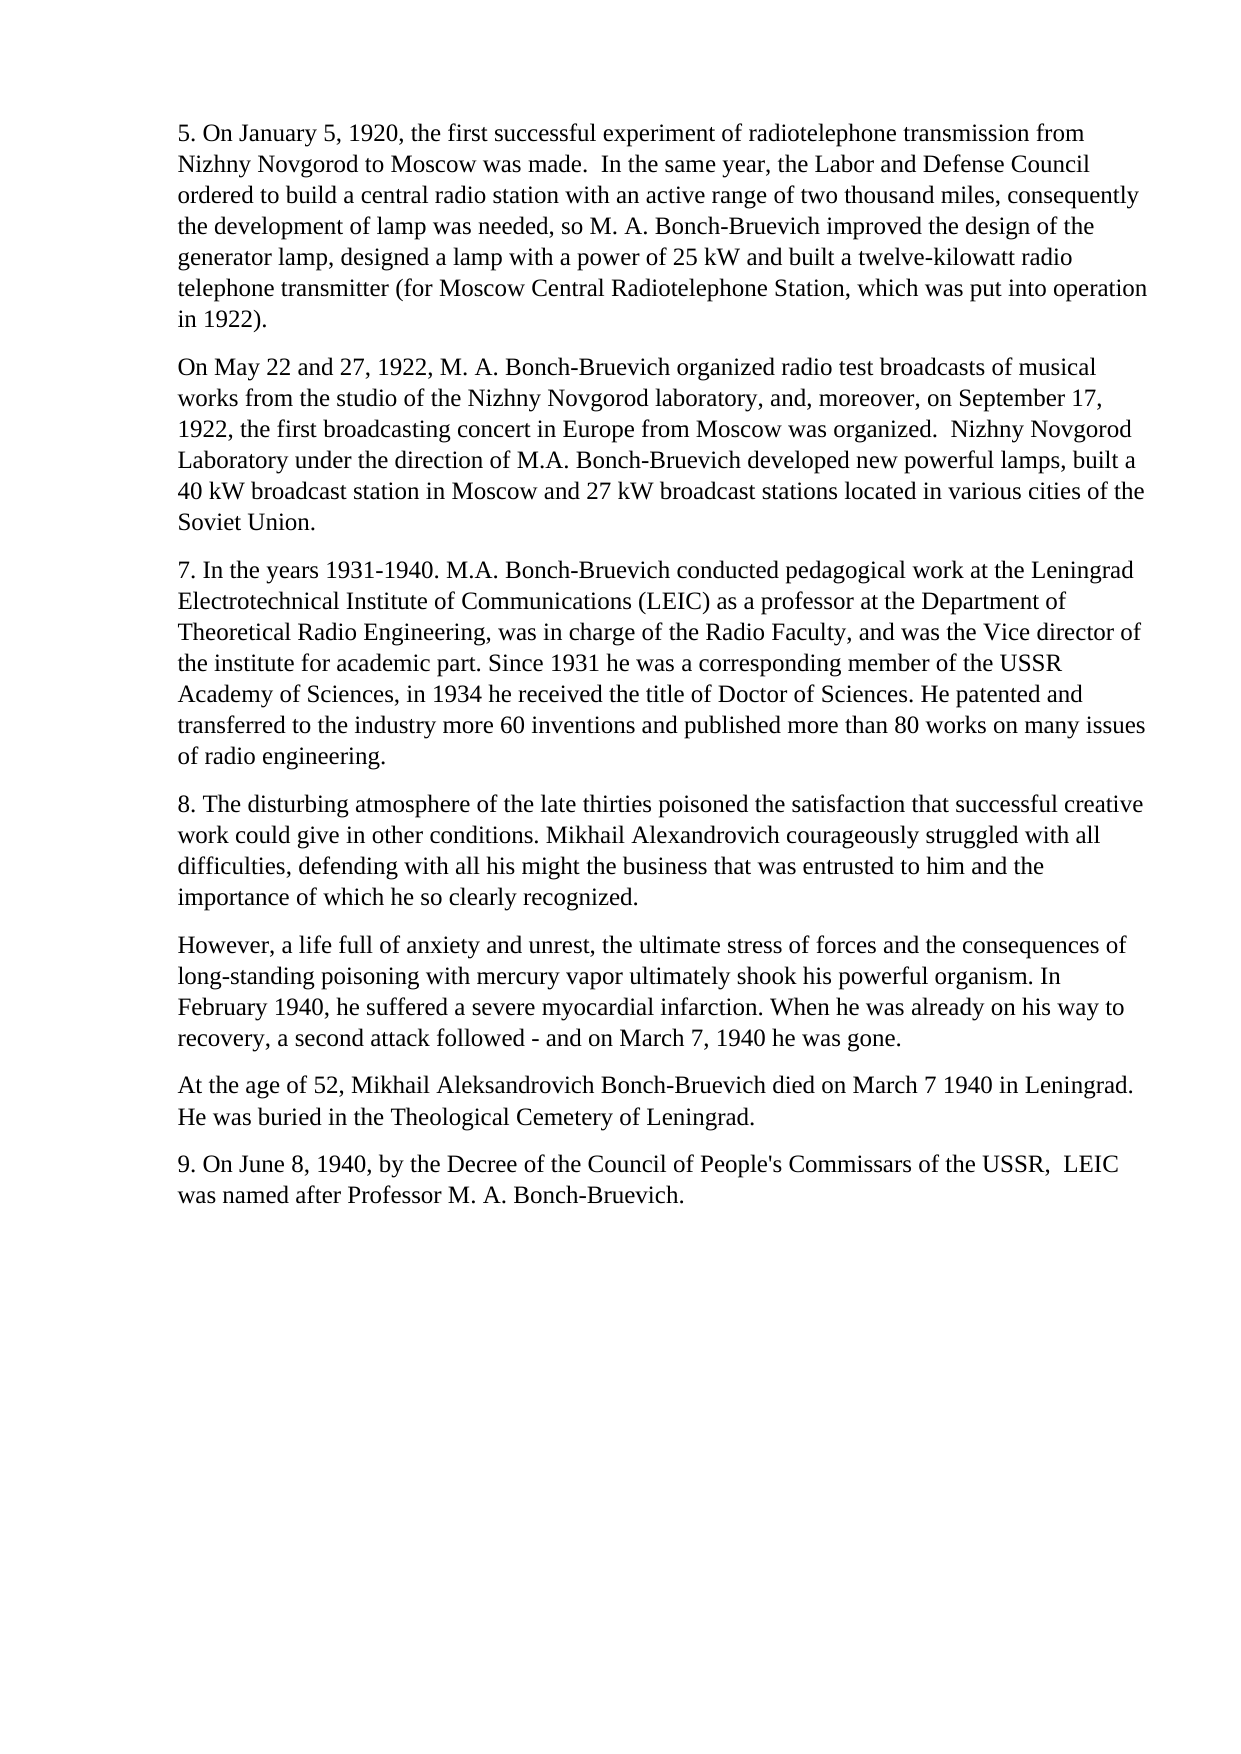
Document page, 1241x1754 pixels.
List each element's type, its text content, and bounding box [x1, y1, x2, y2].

text On May 22 and 27, 1922, M. A. Bonch-Bruevich organized radio test broadcasts of musical works from the studio of the Nizhny Novgorod laboratory, and, moreover, on September 17, 1922, the first broadcasting concert in Europe from Moscow was organized. Nizhny Novgorod Laboratory under the direction of M.A. Bonch-Bruevich developed new powerful lamps, built a 40 kW broadcast station in Moscow and 27 kW broadcast stations located in various cities of the Soviet Union. [177, 352, 1152, 536]
text However, a life full of anxiety and unrest, the ultimate stress of forces and the consequences of long-standing poisoning with mercury vapor ultimately shook his powerful organism. In February 1940, he suffered a severe myocardial infarction. When he was already on his way to recovery, a second attack followed - and on March 7, 1940 he was gone. [177, 930, 1152, 1052]
text 9. On June 8, 1940, by the Decree of the Council of People's Commissars of the USSR, LEIC was named after Professor M. A. Bonch-Bruevich. [177, 1149, 1152, 1209]
text 5. On January 5, 1920, the first successful experiment of radiotelephone transmission from Nizhny Novgorod to Moscow was made. In the same year, the Labor and Defense Council ordered to build a central radio station with an active range of two thousand miles, consequently the development of lamp was needed, so M. A. Bonch-Bruevich improved the design of the generator lamp, designed a lamp with a power of 25 kW and built a twelve-kilowatt radio telephone transmitter (for Moscow Central Radiotelephone Station, which was put into operation in 1922). [177, 118, 1152, 333]
text At the age of 52, Mikhail Aleksandrovich Bonch-Bruevich died on March 7 1940 in Leningrad. He was buried in the Theological Cemetery of Leningrad. [177, 1071, 1152, 1130]
text 8. The disturbing atmosphere of the late thirties poisoned the satisfaction that successful creative work could give in other conditions. Mikhail Alexandrovich courageously struggled with all difficulties, defending with all his might the business that was entrusted to him and the importance of which he so clearly recognized. [177, 789, 1152, 911]
text 7. In the years 1931-1940. M.A. Bonch-Bruevich conducted pedagogical work at the Leningrad Electrotechnical Institute of Communications (LEIС) as a professor at the Department of Theoretical Radio Engineering, was in charge of the Radio Faculty, and was the Vice director of the institute for academic part. Since 1931 he was a corresponding member of the USSR Academy of Sciences, in 1934 he received the title of Doctor of Sciences. He patented and transferred to the industry more 60 inventions and published more than 80 works on many issues of radio engineering. [177, 555, 1152, 770]
